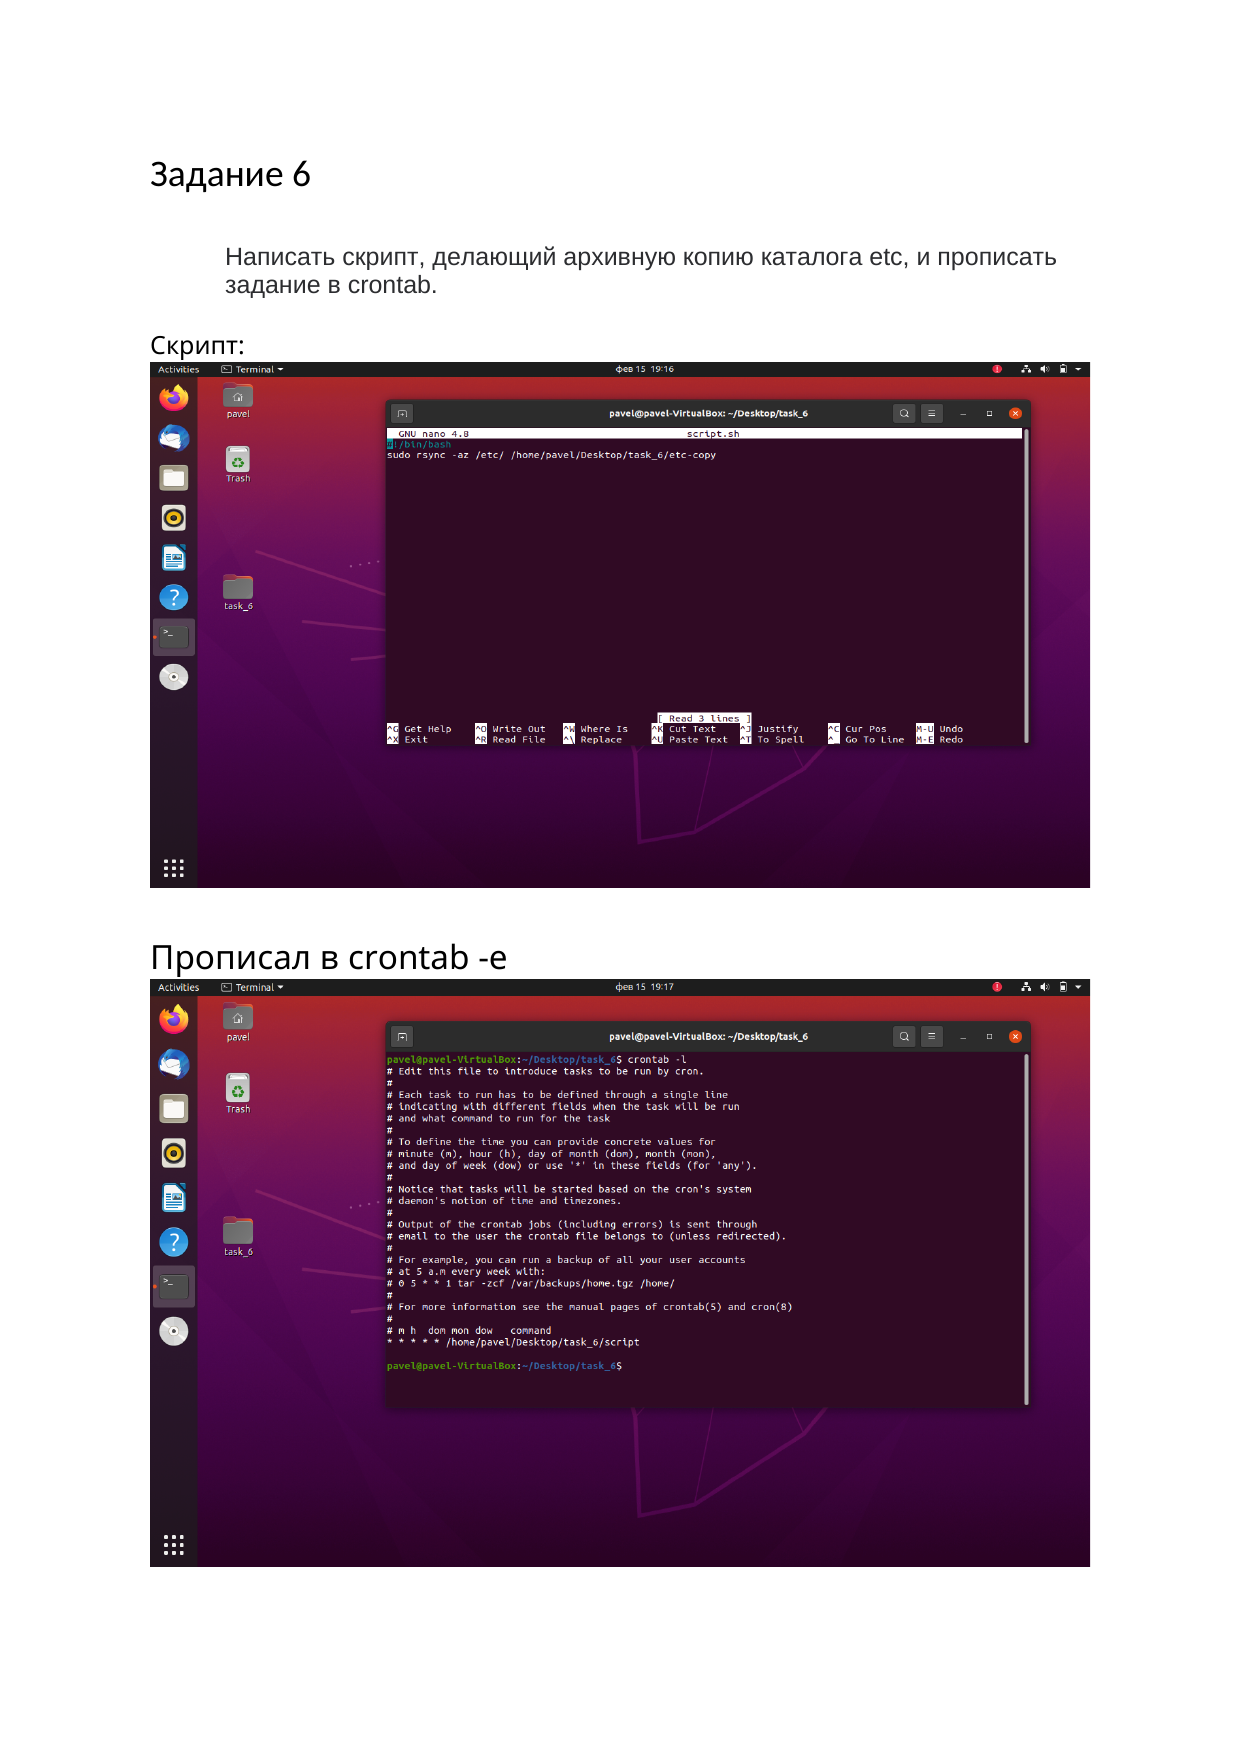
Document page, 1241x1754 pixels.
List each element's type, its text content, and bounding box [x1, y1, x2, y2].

picture [150, 362, 1091, 888]
picture [150, 979, 1091, 1567]
text Скрипт: [150, 328, 1090, 362]
text Прописал в crontab -e [150, 934, 1090, 979]
text Написать скрипт, делающий архивную копию каталога etc, и прописать задание в crontab. [438, 242, 1090, 299]
text Задание 6 [150, 150, 1090, 196]
